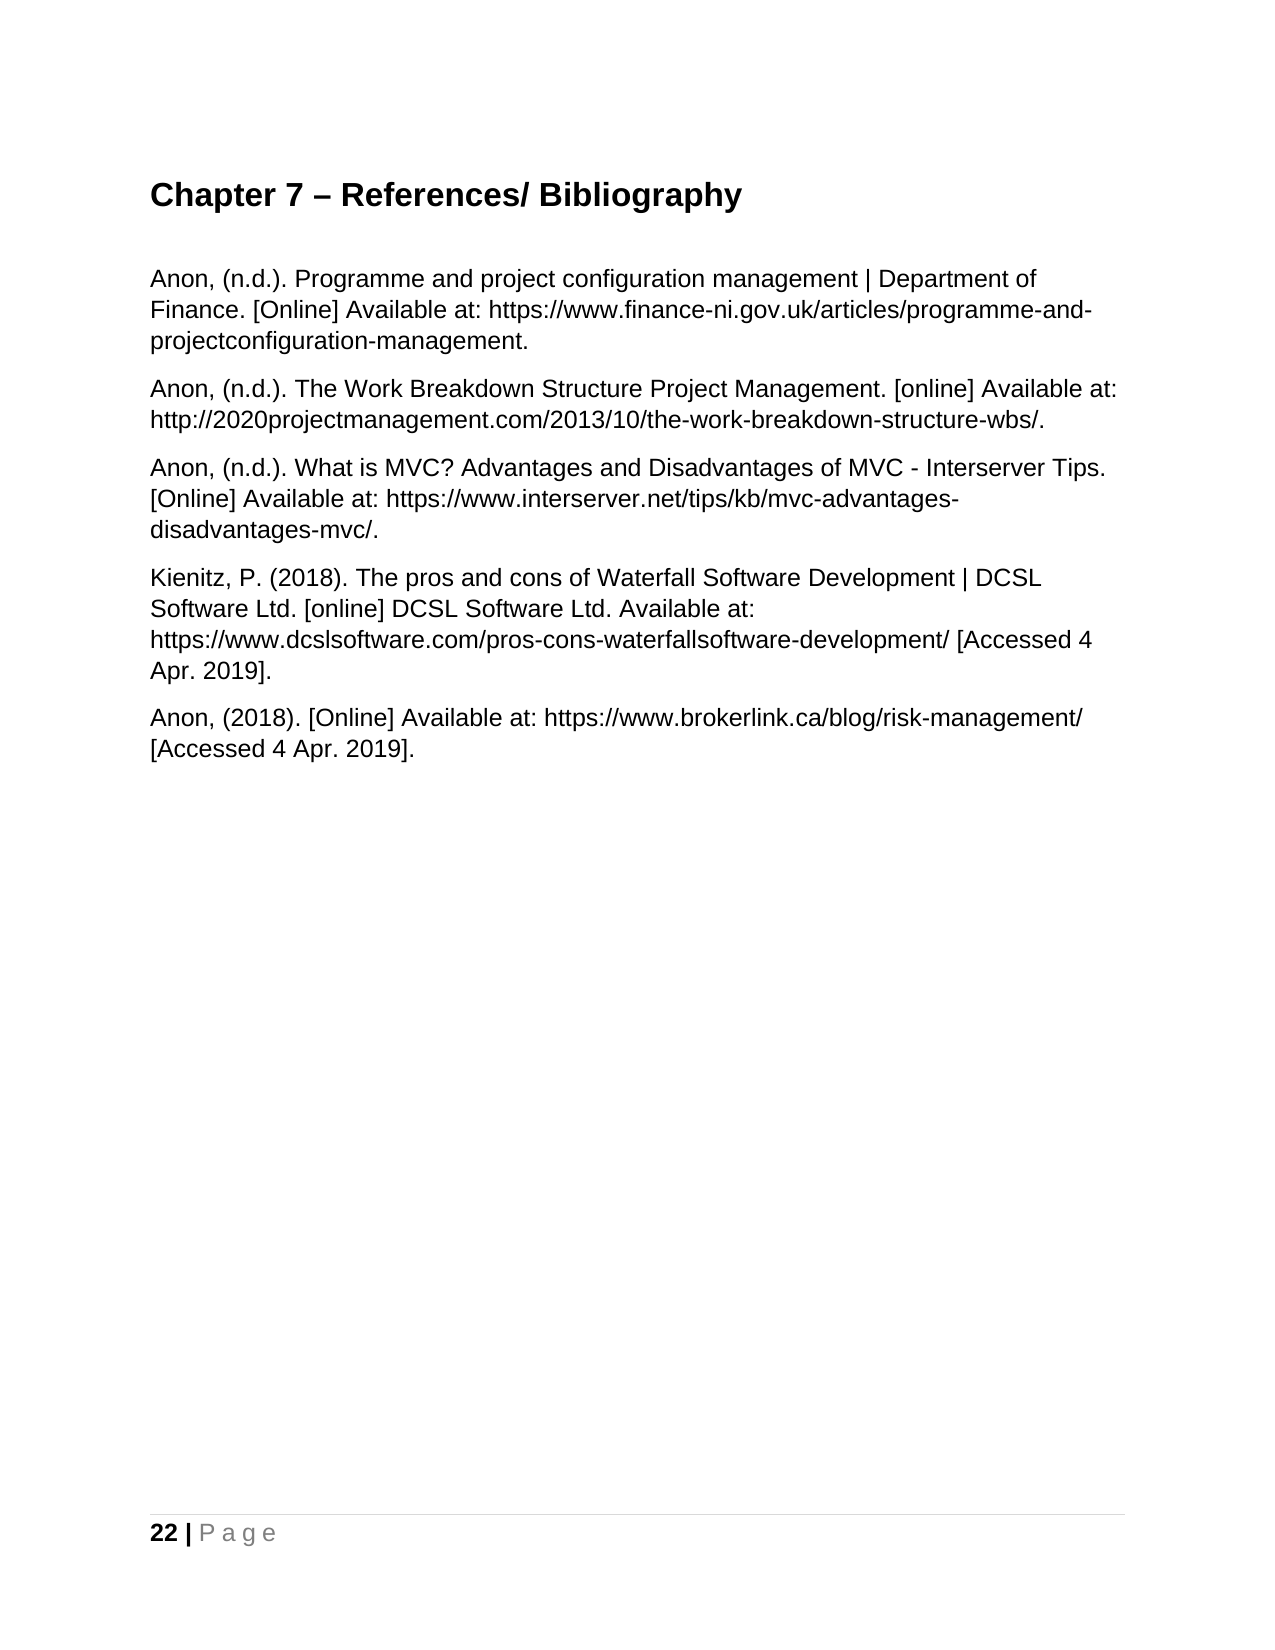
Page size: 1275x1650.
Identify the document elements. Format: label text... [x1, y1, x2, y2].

text Anon, (n.d.). What is MVC? Advantages and Disadvantages of MVC - Interserver Tips. [Online] Available at: https://www.interserver.net/tips/kb/mvc-advantages-disadvantages-mvc/. [150, 453, 1125, 543]
text Kienitz, P. (2018). The pros and cons of Waterfall Software Development | DCSL Software Ltd. [online] DCSL Software Ltd. Available at: https://www.dcslsoftware.com/pros-cons-waterfallsoftware-development/ [Accessed 4 Apr. 2019]. [150, 562, 1125, 684]
subtitle Chapter 7 – References/ Bibliography [150, 175, 1125, 213]
text Anon, (2018). [Online] Available at: https://www.brokerlink.ca/blog/risk-management/ [Accessed 4 Apr. 2019]. [150, 703, 1125, 763]
text Anon, (n.d.). Programme and project configuration management | Department of Finance. [Online] Available at: https://www.finance-ni.gov.uk/articles/programme-and-projectconfiguration-management. [150, 264, 1125, 355]
text Anon, (n.d.). The Work Breakdown Structure Project Management. [online] Available at: http://2020projectmanagement.com/2013/10/the-work-breakdown-structure-wbs/. [150, 374, 1125, 434]
